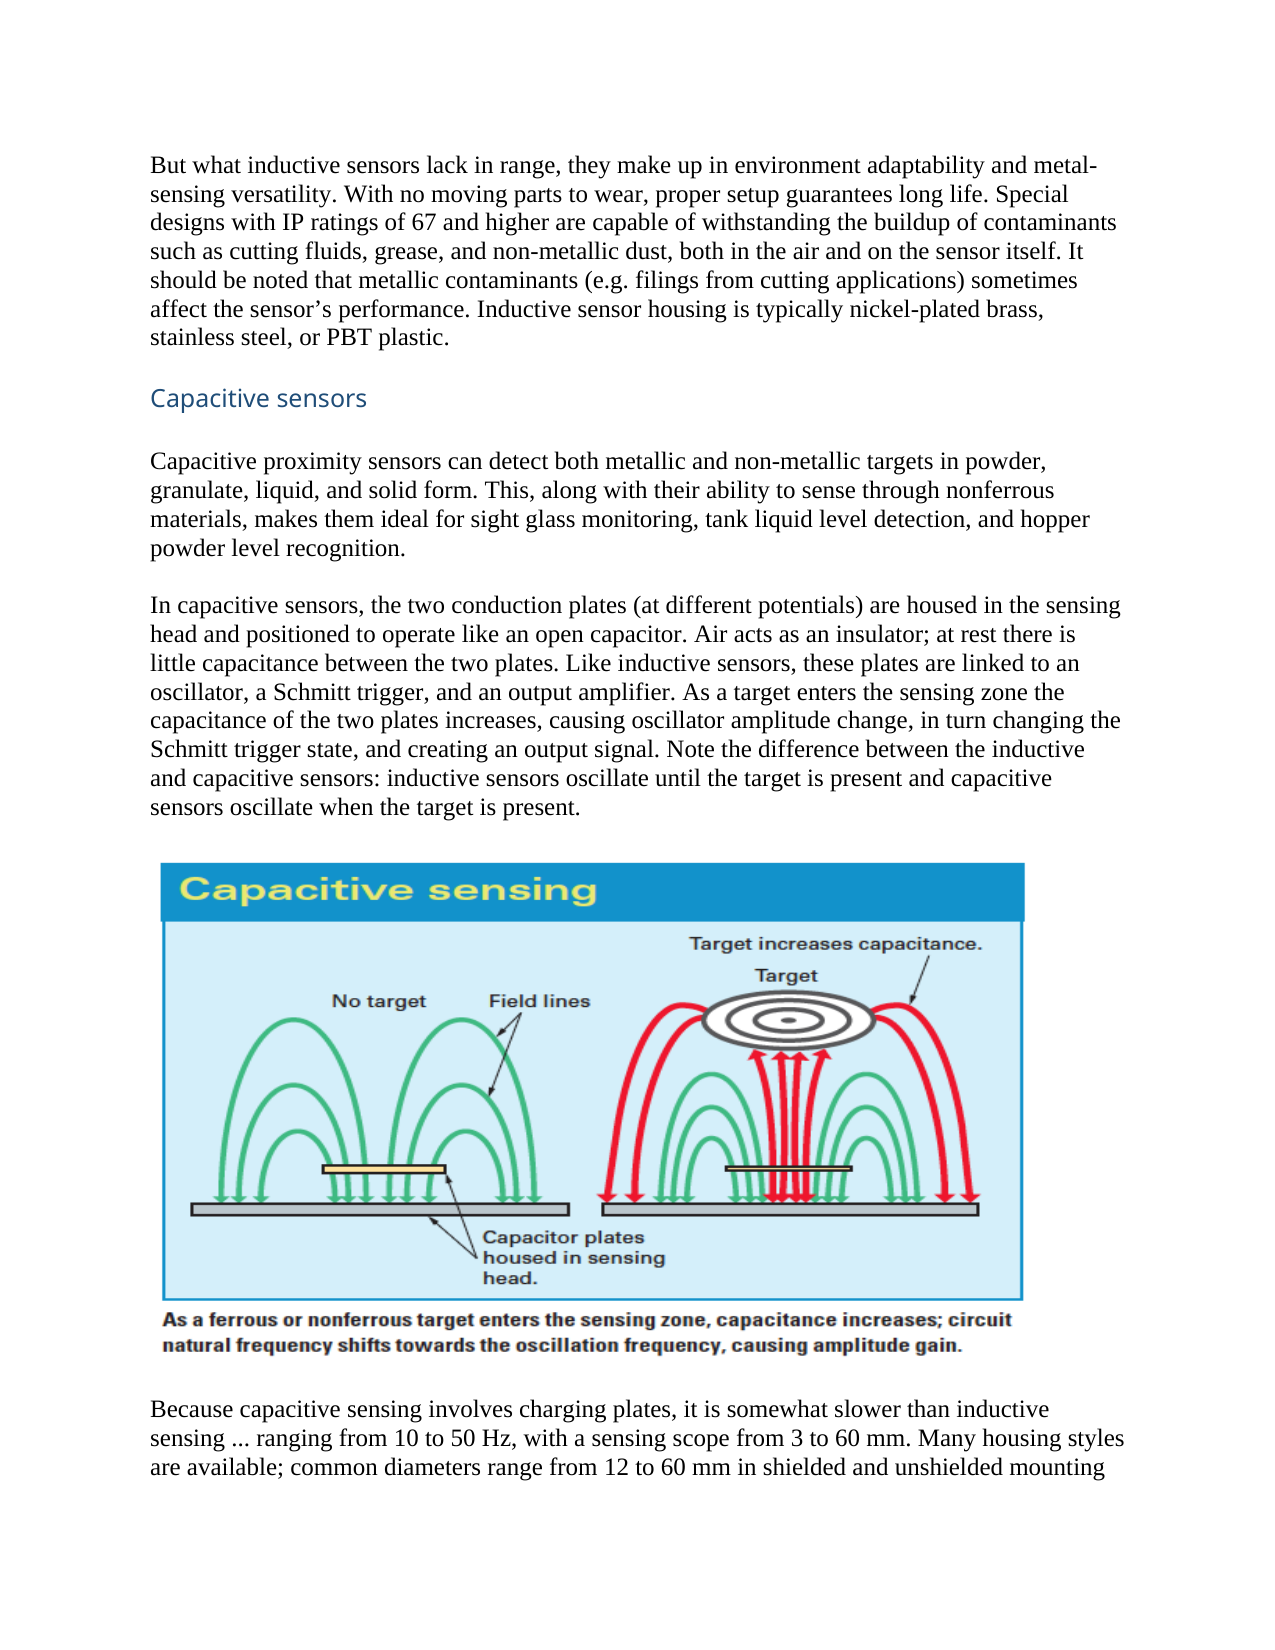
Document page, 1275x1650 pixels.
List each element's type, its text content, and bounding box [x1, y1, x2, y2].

text In capacitive sensors, the two conduction plates (at different potentials) are housed in the sensing head and positioned to operate like an open capacitor. Air acts as an insulator; at rest there is little capacitance between the two plates. Like inductive sensors, these plates are linked to an oscillator, a Schmitt trigger, and an output amplifier. As a target enters the sensing zone the capacitance of the two plates increases, causing oscillator amplitude change, in turn changing the Schmitt trigger state, and creating an output signal. Note the difference between the inductive and capacitive sensors: inductive sensors oscillate until the target is present and capacitive sensors oscillate when the target is present. [150, 591, 1125, 821]
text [150, 1394, 1125, 1481]
text But what inductive sensors lack in range, they make up in environment adaptability and metal-sensing versatility. With no moving parts to wear, proper setup guarantees long life. Special designs with IP ratings of 67 and higher are capable of withstanding the buildup of contaminants such as cutting fluids, grease, and non-metallic dust, both in the air and on the sensor itself. It should be noted that metallic contaminants (e.g. filings from cutting applications) sometimes affect the sensor’s performance. Inductive sensor housing is typically nickel-plated brass, stainless steel, or PBT plastic. [150, 150, 1125, 351]
subtitle Capacitive sensors [150, 380, 1125, 414]
picture [150, 849, 1036, 1366]
text Capacitive proximity sensors can detect both metallic and non-metallic targets in powder, granulate, liquid, and solid form. This, along with their ability to sense through nonferrous materials, makes them ideal for sight glass monitoring, tank liquid level detection, and hopper powder level recognition. [150, 446, 1125, 561]
